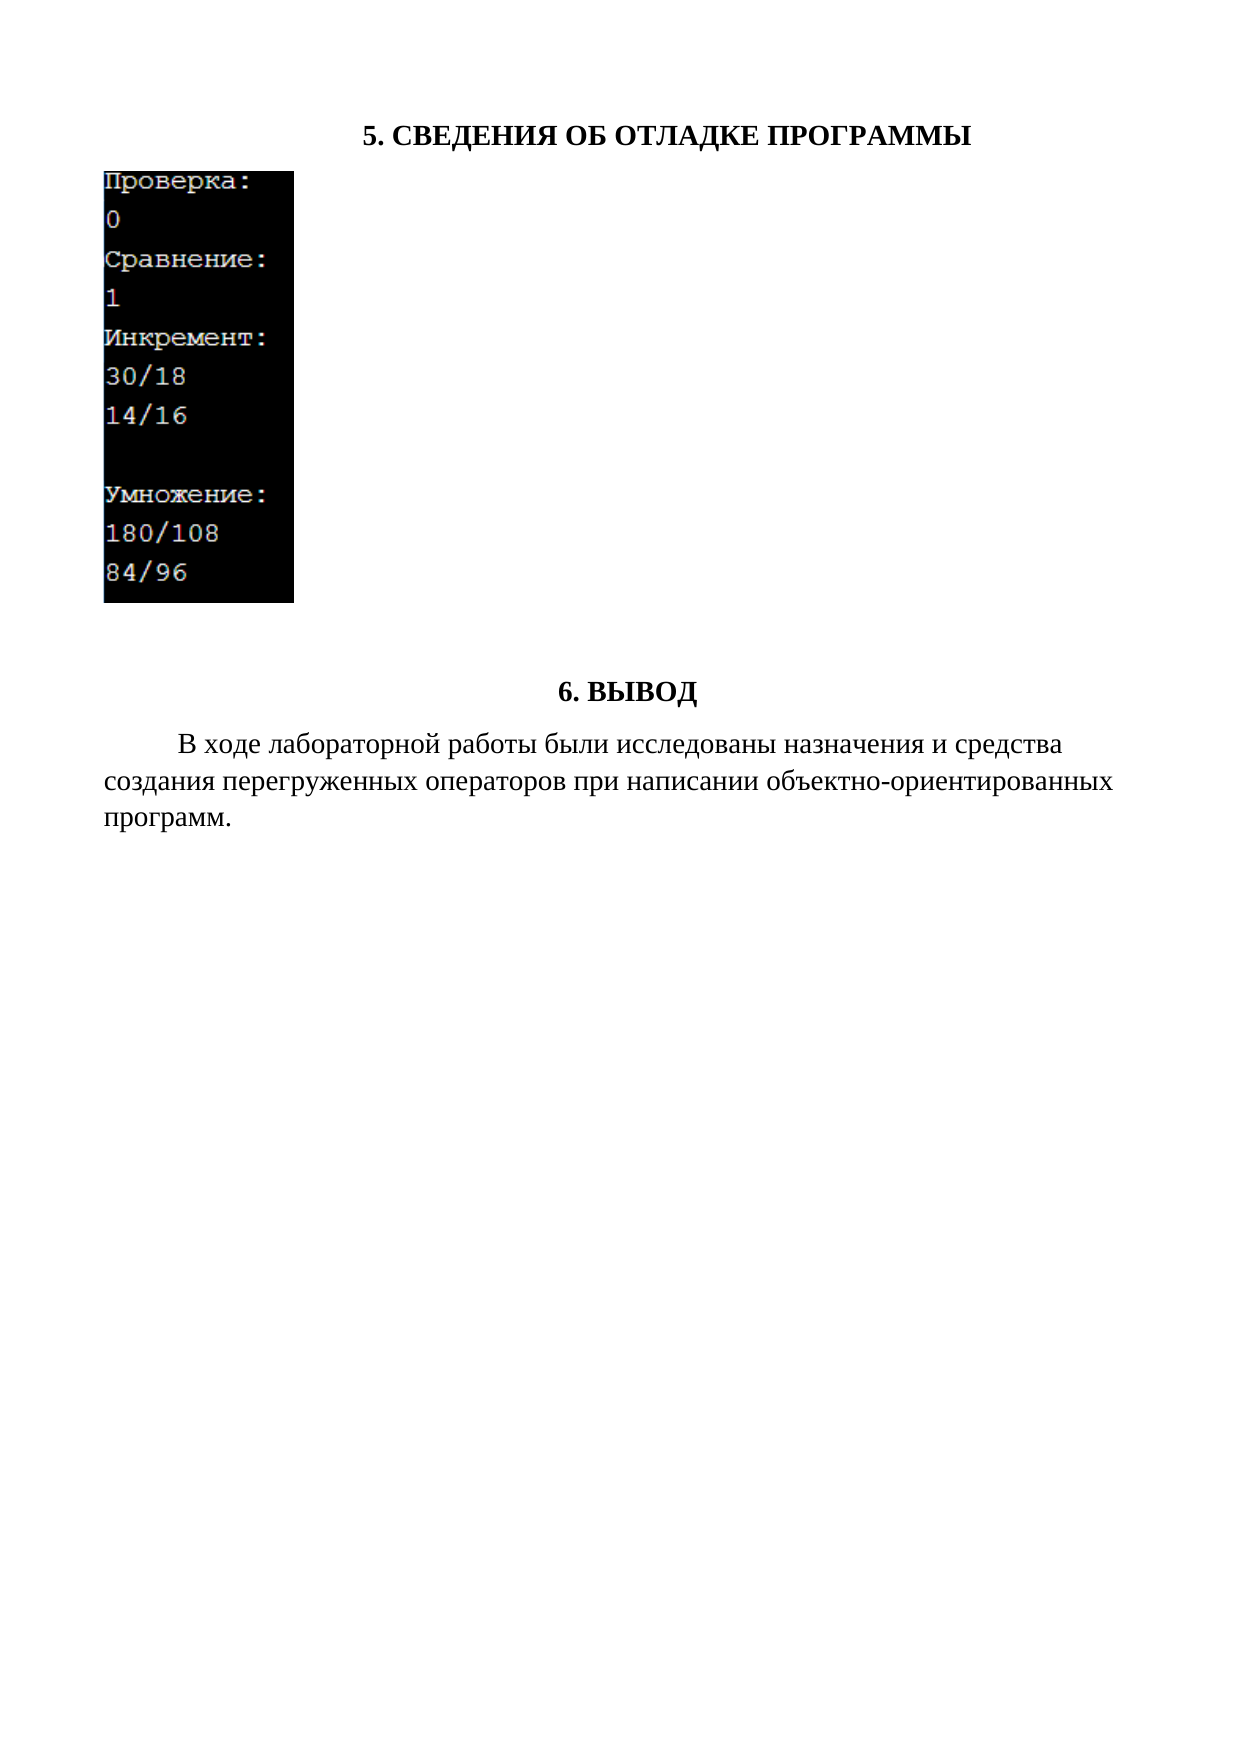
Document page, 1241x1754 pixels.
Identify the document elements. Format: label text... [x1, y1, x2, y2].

picture [103, 171, 294, 603]
list 6. ВЫВОД [103, 674, 1152, 707]
text В ходе лабораторной работы были исследованы назначения и средства создания перегруженных операторов при написании объектно-ориентированных программ. [103, 727, 1152, 832]
list 5. СВЕДЕНИЯ ОБ ОТЛАДКЕ ПРОГРАММЫ [362, 118, 1152, 152]
